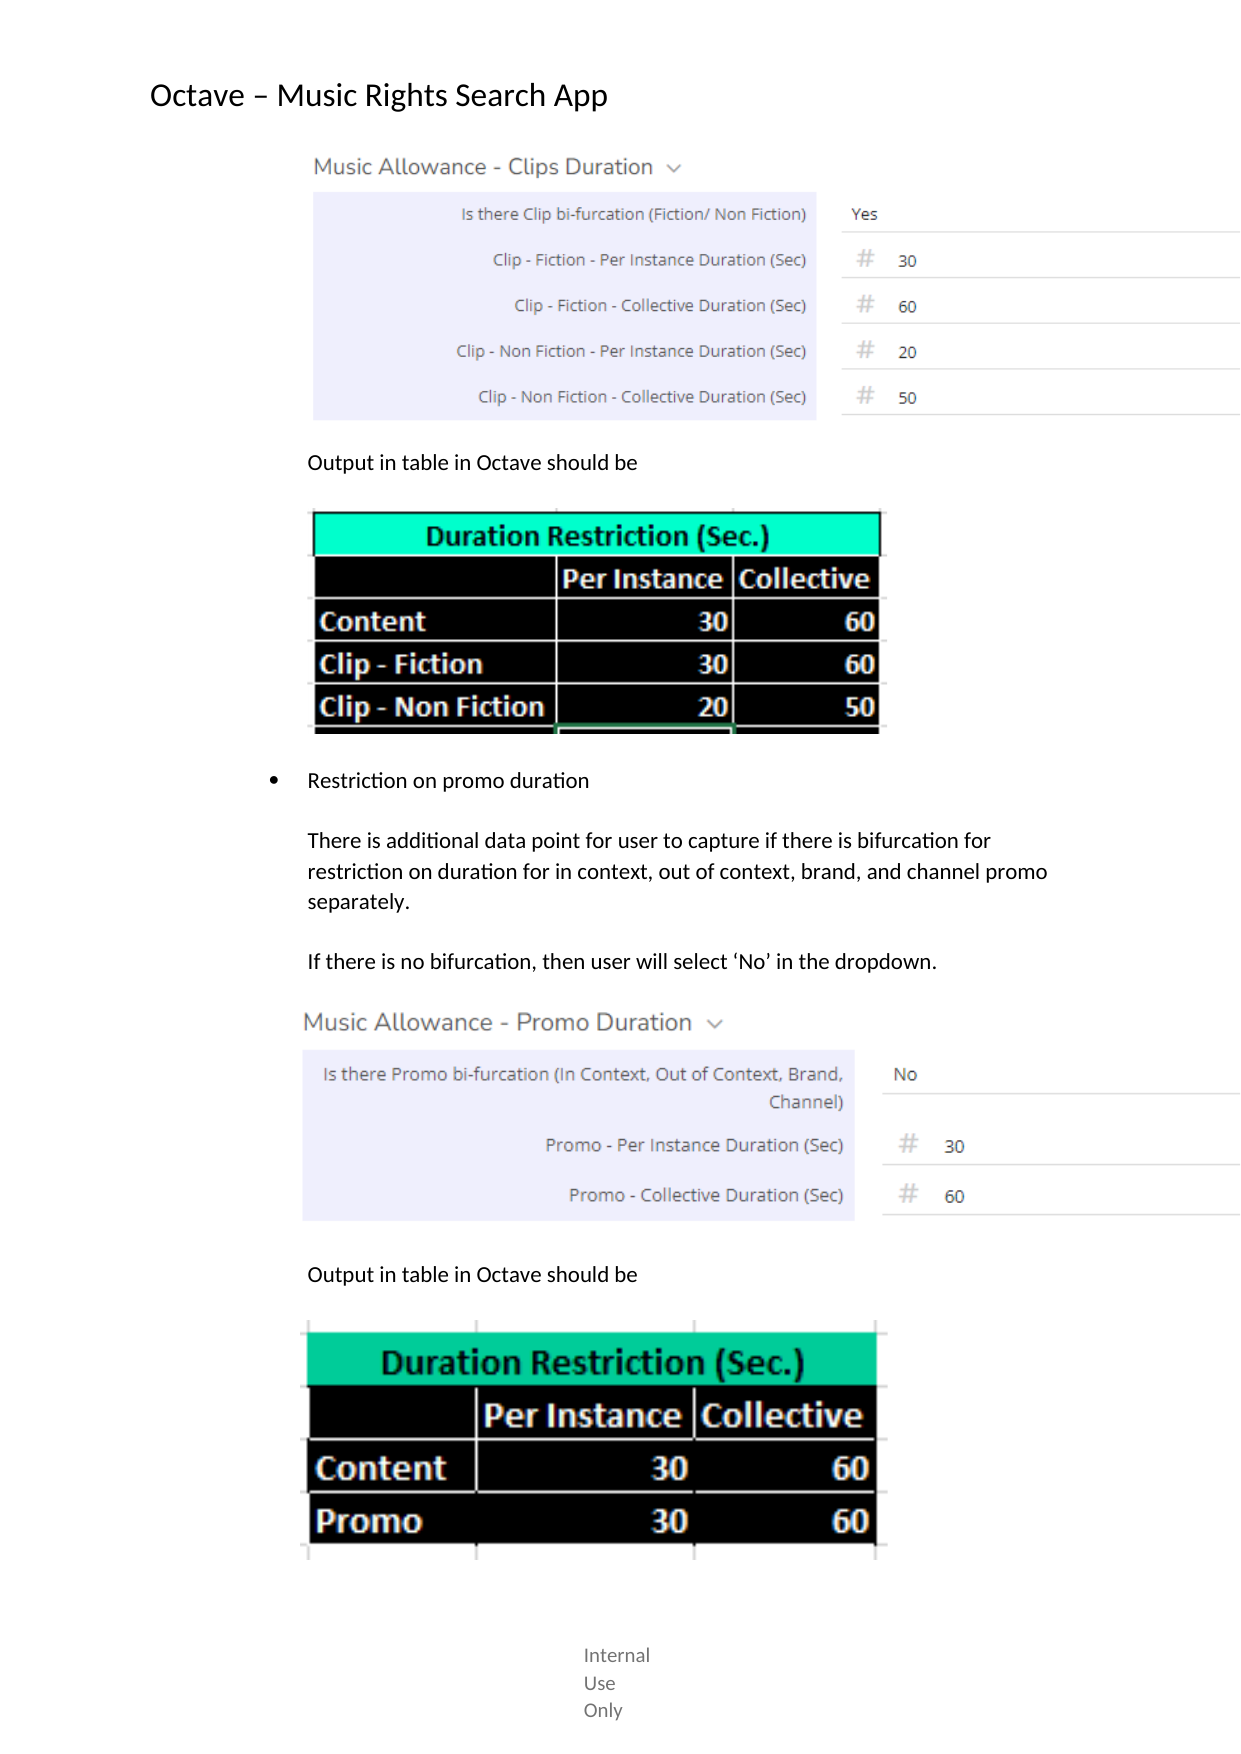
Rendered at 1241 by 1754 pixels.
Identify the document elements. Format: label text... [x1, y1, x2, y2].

list Restriction on promo duration [270, 766, 1090, 794]
picture [307, 508, 888, 734]
list If there is no bifurcation, then user will select ‘No’ in the dropdown. [307, 947, 1090, 976]
list Output in table in Octave should be [307, 1260, 1090, 1288]
picture [300, 1007, 1241, 1228]
list There is additional data point for user to capture if there is bifurcation for restriction on duration for in context, out of context, brand, and channel promo separately. [307, 827, 1090, 915]
picture [307, 150, 1241, 447]
list Output in table in Octave should be [307, 448, 1090, 476]
picture [300, 1320, 888, 1560]
